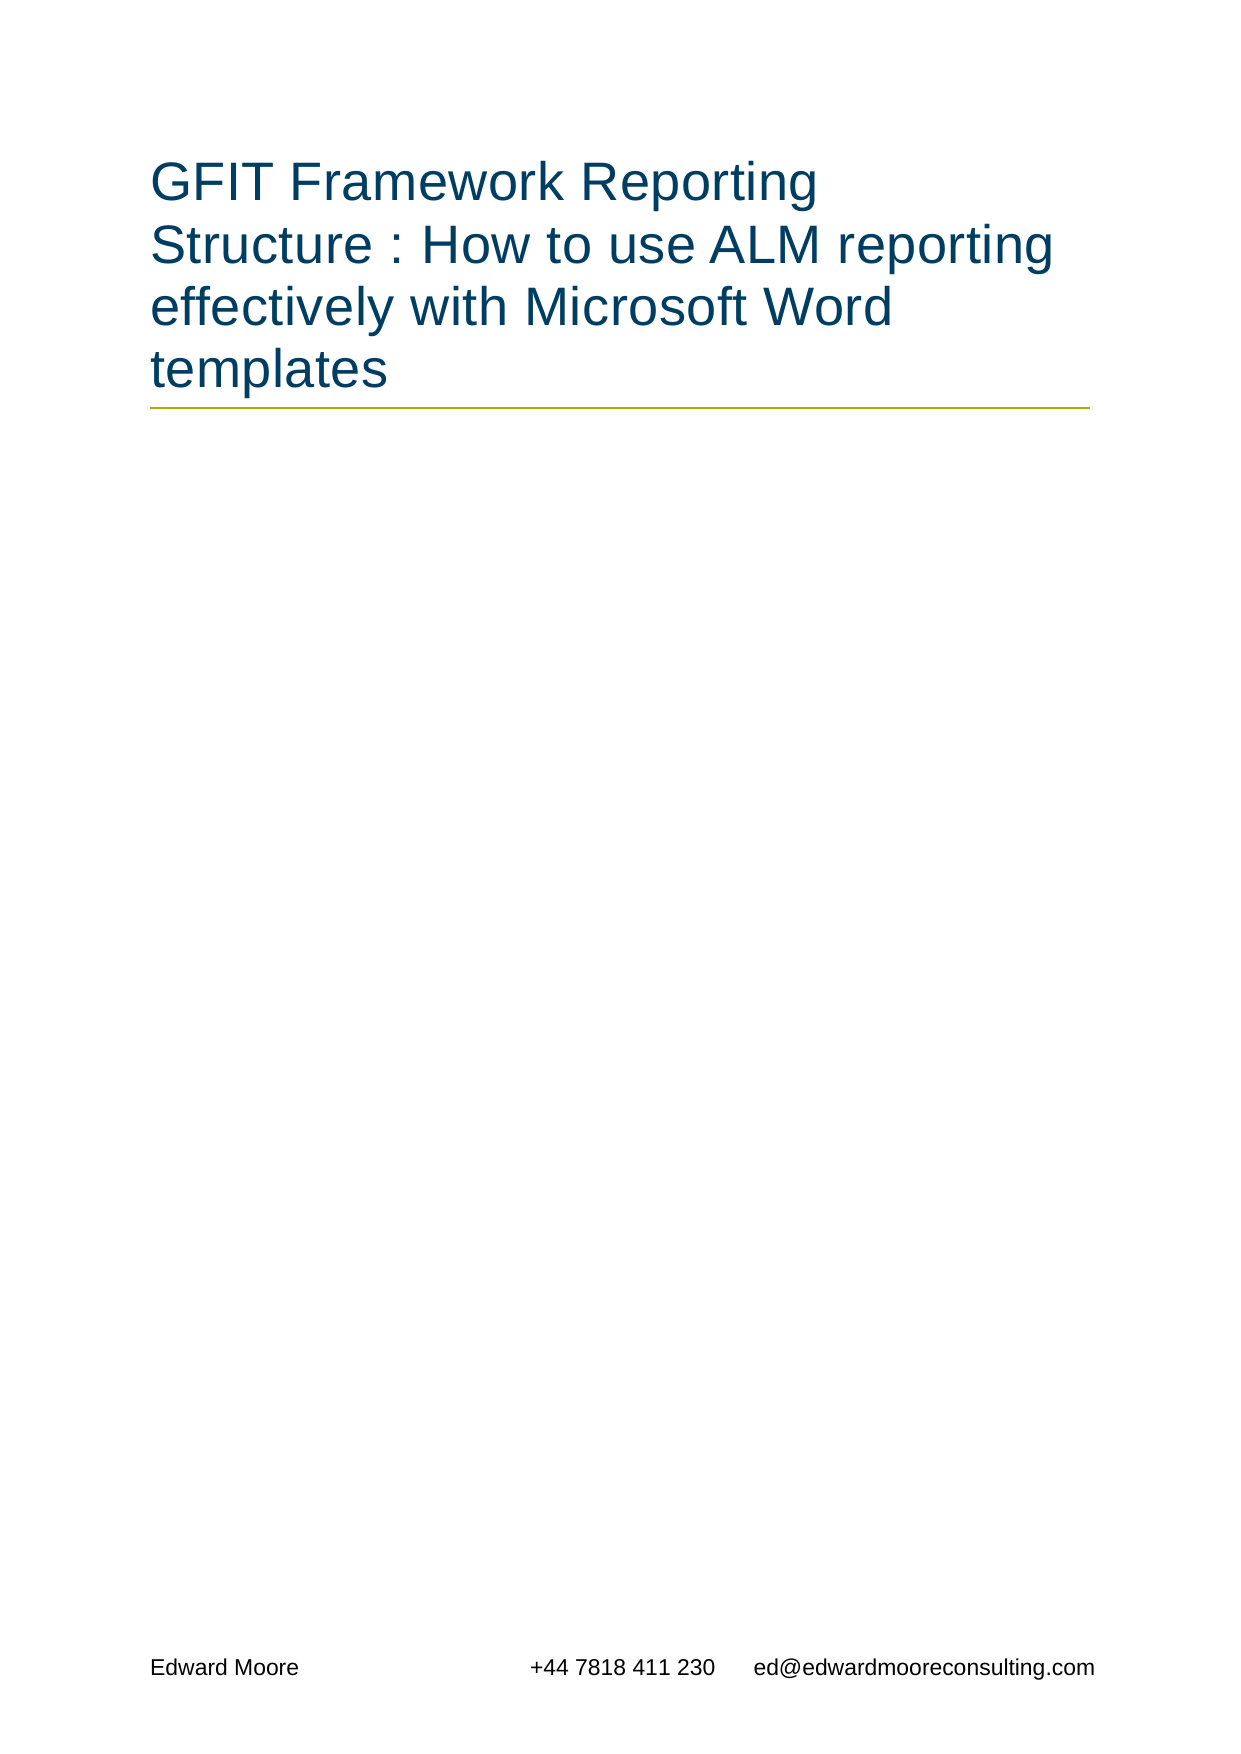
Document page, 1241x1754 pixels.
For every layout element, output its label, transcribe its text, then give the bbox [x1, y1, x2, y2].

title GFIT Framework Reporting Structure : How to use ALM reporting effectively with Microsoft Word templates [150, 150, 1090, 407]
